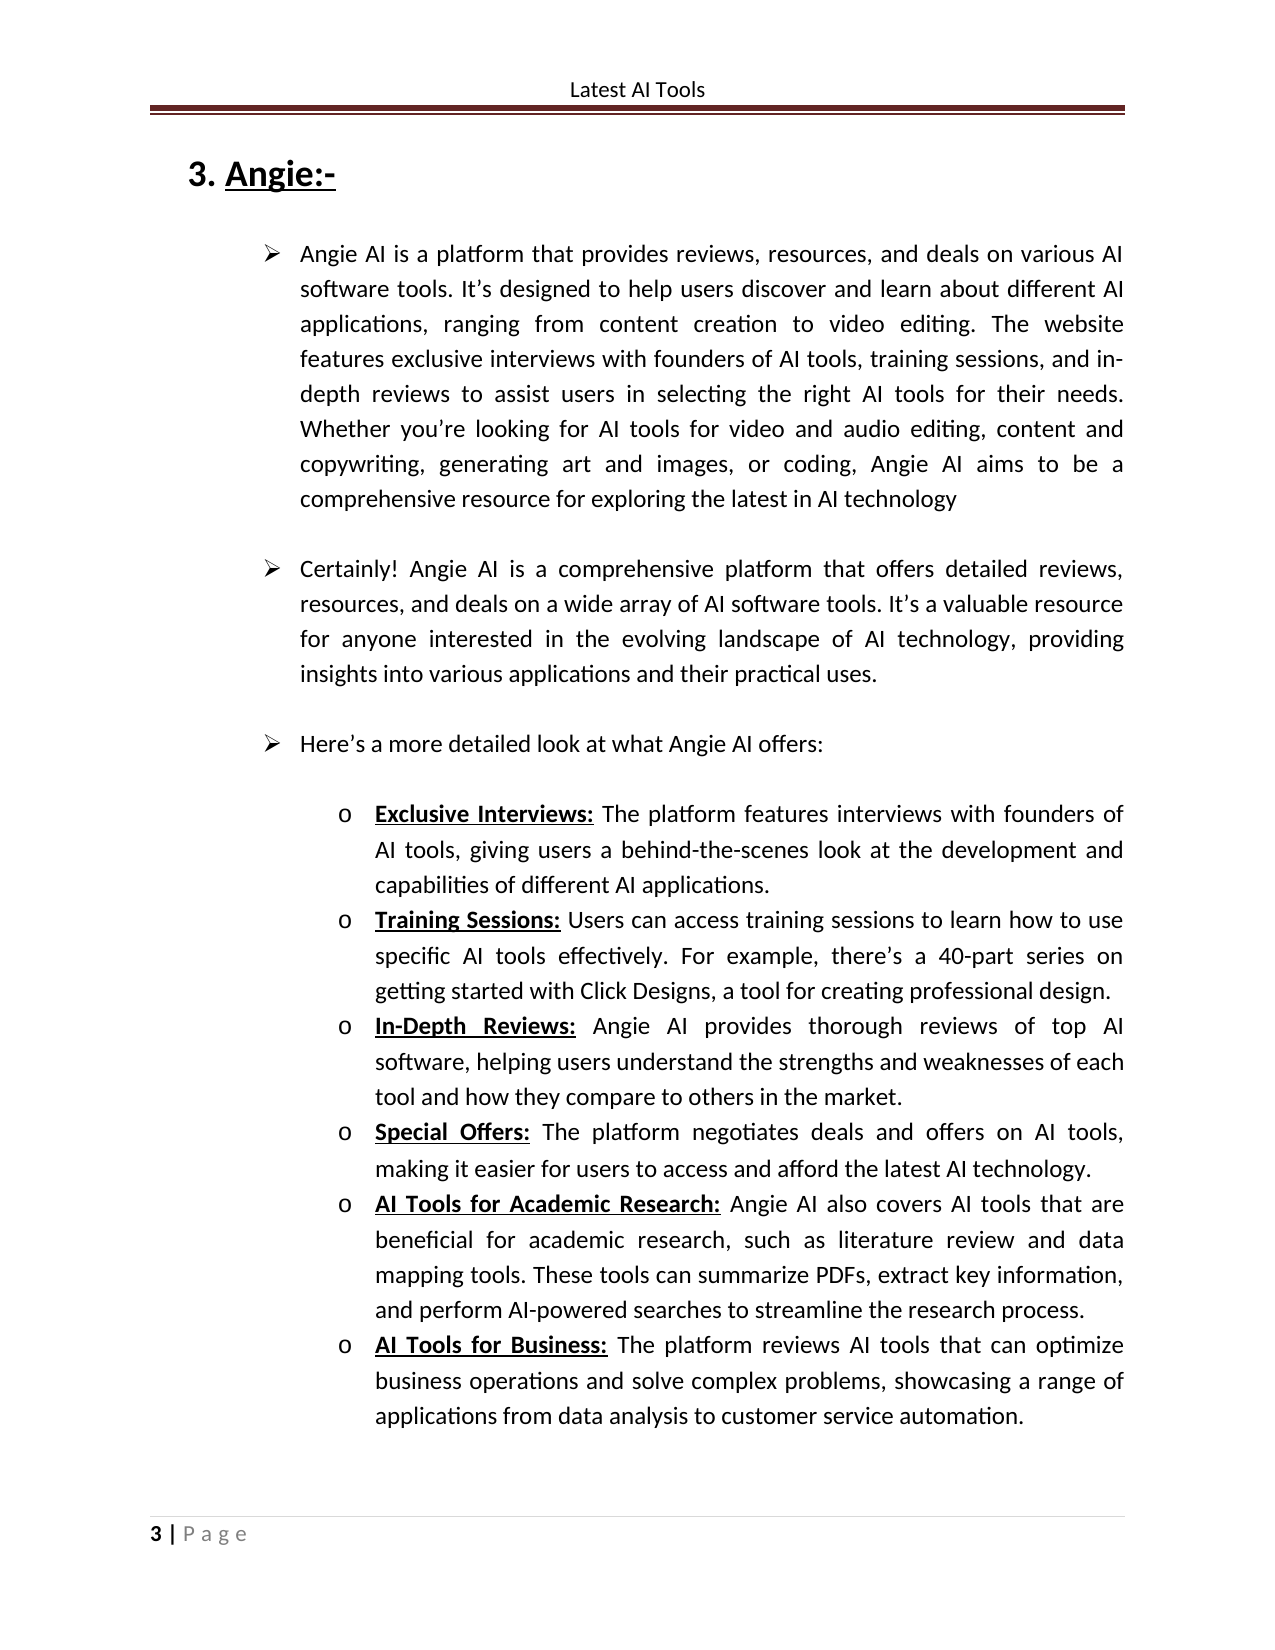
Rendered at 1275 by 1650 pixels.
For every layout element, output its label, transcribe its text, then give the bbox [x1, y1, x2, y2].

list Angie:- [187, 150, 1125, 196]
list Training Sessions: Users can access training sessions to learn how to use specific AI tools effectively. For example, there’s a 40-part series on getting started with Click Designs, a tool for creating professional design. [337, 904, 1125, 1006]
list Certainly! Angie AI is a comprehensive platform that offers detailed reviews, resources, and deals on a wide array of AI software tools. It’s a valuable resource for anyone interested in the evolving landscape of AI technology, providing insights into various applications and their practical uses. [262, 553, 1125, 688]
list AI Tools for Academic Research: Angie AI also covers AI tools that are beneficial for academic research, such as literature review and data mapping tools. These tools can summarize PDFs, extract key information, and perform AI-powered searches to streamline the research process. [337, 1188, 1125, 1324]
list Here’s a more detailed look at what Angie AI offers: [262, 728, 1125, 758]
list Special Offers: The platform negotiates deals and offers on AI tools, making it easier for users to access and afford the latest AI technology. [337, 1116, 1125, 1183]
list In-Depth Reviews: Angie AI provides thorough reviews of top AI software, helping users understand the strengths and weaknesses of each tool and how they compare to others in the market. [337, 1010, 1125, 1112]
list Angie AI is a platform that provides reviews, resources, and deals on various AI software tools. It’s designed to help users discover and learn about different AI applications, ranging from content creation to video editing. The website features exclusive interviews with founders of AI tools, training sessions, and in-depth reviews to assist users in selecting the right AI tools for their needs. Whether you’re looking for AI tools for video and audio editing, content and copywriting, generating art and images, or coding, Angie AI aims to be a comprehensive resource for exploring the latest in AI technology [262, 238, 1125, 513]
list Exclusive Interviews: The platform features interviews with founders of AI tools, giving users a behind-the-scenes look at the development and capabilities of different AI applications. [337, 798, 1125, 899]
list AI Tools for Business: The platform reviews AI tools that can optimize business operations and solve complex problems, showcasing a range of applications from data analysis to customer service automation. [337, 1329, 1125, 1431]
